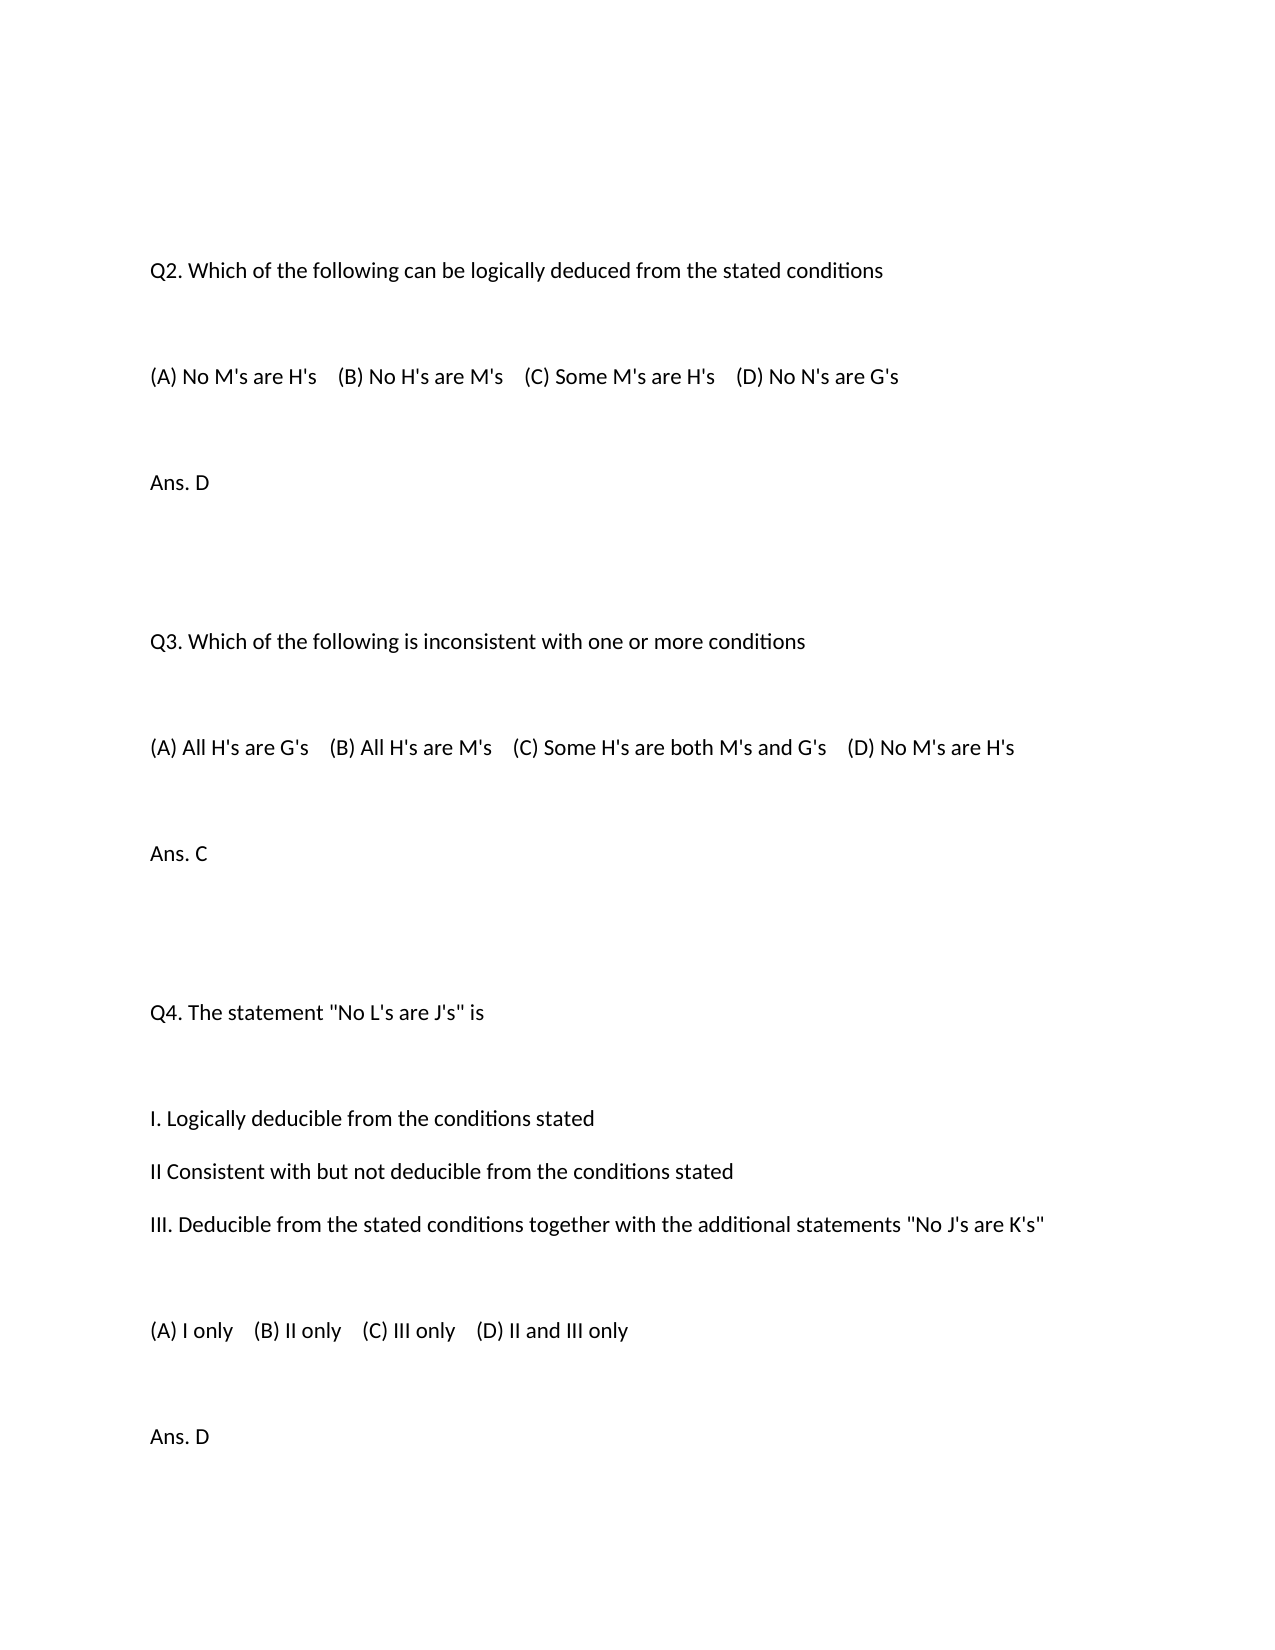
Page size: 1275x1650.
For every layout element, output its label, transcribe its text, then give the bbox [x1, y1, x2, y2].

text (A) All H's are G's (B) All H's are M's (C) Some H's are both M's and G's (D) No M's are H's [150, 733, 1125, 761]
text Ans. D [150, 468, 1125, 496]
text (A) No M's are H's (B) No H's are M's (C) Some M's are H's (D) No N's are G's [150, 362, 1125, 390]
text Q3. Which of the following is inconsistent with one or more conditions [150, 627, 1125, 655]
text (A) I only (B) II only (C) III only (D) II and III only [150, 1316, 1125, 1344]
text II Consistent with but not deducible from the conditions stated [150, 1157, 1125, 1185]
text Q2. Which of the following can be logically deduced from the stated conditions [150, 256, 1125, 284]
text Q4. The statement "No L's are J's" is [150, 998, 1125, 1026]
text Ans. D [150, 1422, 1125, 1451]
text Ans. C [150, 839, 1125, 867]
text I. Logically deducible from the conditions stated [150, 1104, 1125, 1132]
text III. Deducible from the stated conditions together with the additional statements "No J's are K's" [150, 1210, 1125, 1238]
